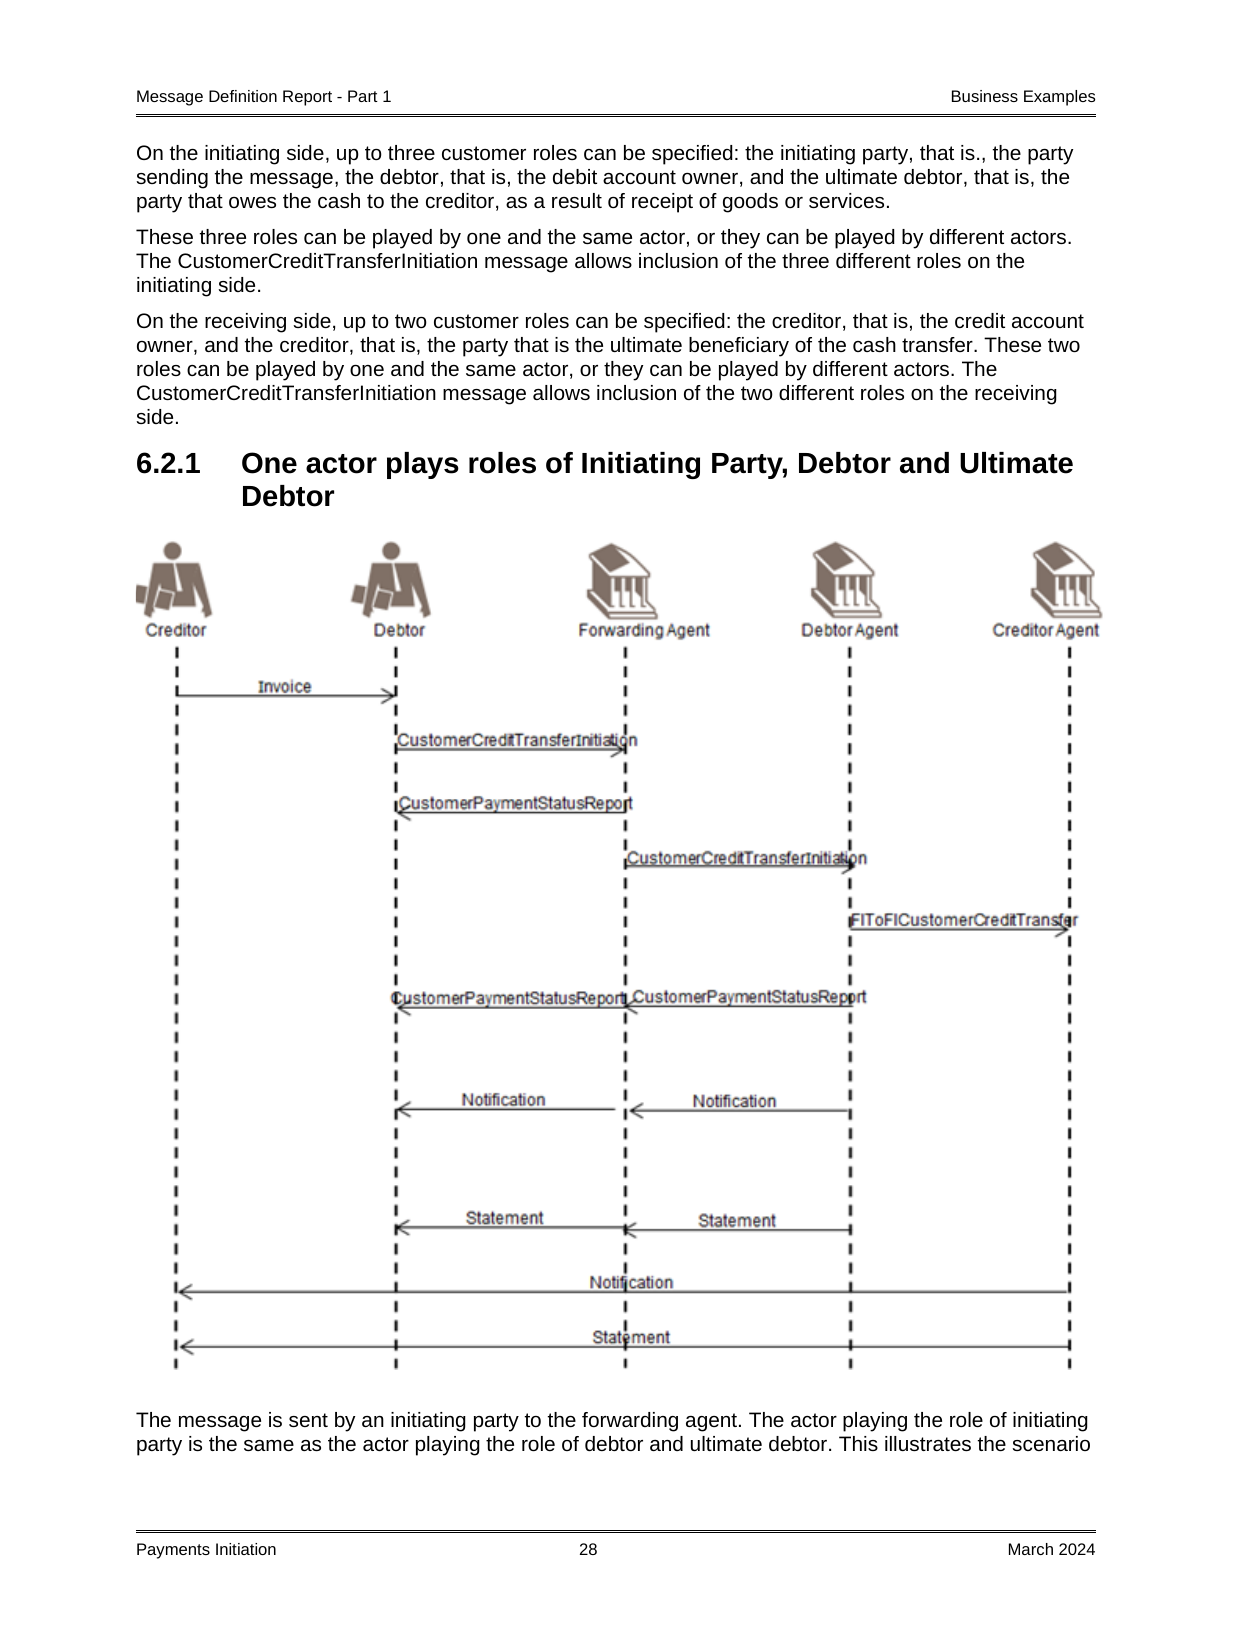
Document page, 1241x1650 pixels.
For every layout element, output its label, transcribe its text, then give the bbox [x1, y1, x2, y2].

text On the initiating side, up to three customer roles can be specified: the initiating party, that is., the party sending the message, the debtor, that is, the debit account owner, and the ultimate debtor, that is, the party that owes the cash to the creditor, as a result of receipt of goods or services. [136, 141, 1104, 212]
text These three roles can be played by one and the same actor, or they can be played by different actors. The CustomerCreditTransferInitiation message allows inclusion of the three different roles on the initiating side. [136, 225, 1104, 297]
picture [135, 537, 1108, 1370]
text On the receiving side, up to two customer roles can be specified: the creditor, that is, the credit account owner, and the creditor, that is, the party that is the ultimate beneficiary of the cash transfer. These two roles can be played by one and the same actor, or they can be played by different actors. The CustomerCreditTransferInitiation message allows inclusion of the two different roles on the receiving side. [136, 309, 1104, 429]
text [136, 1407, 1104, 1455]
subtitle One actor plays roles of Initiating Party, Debtor and Ultimate Debtor [136, 446, 1104, 513]
